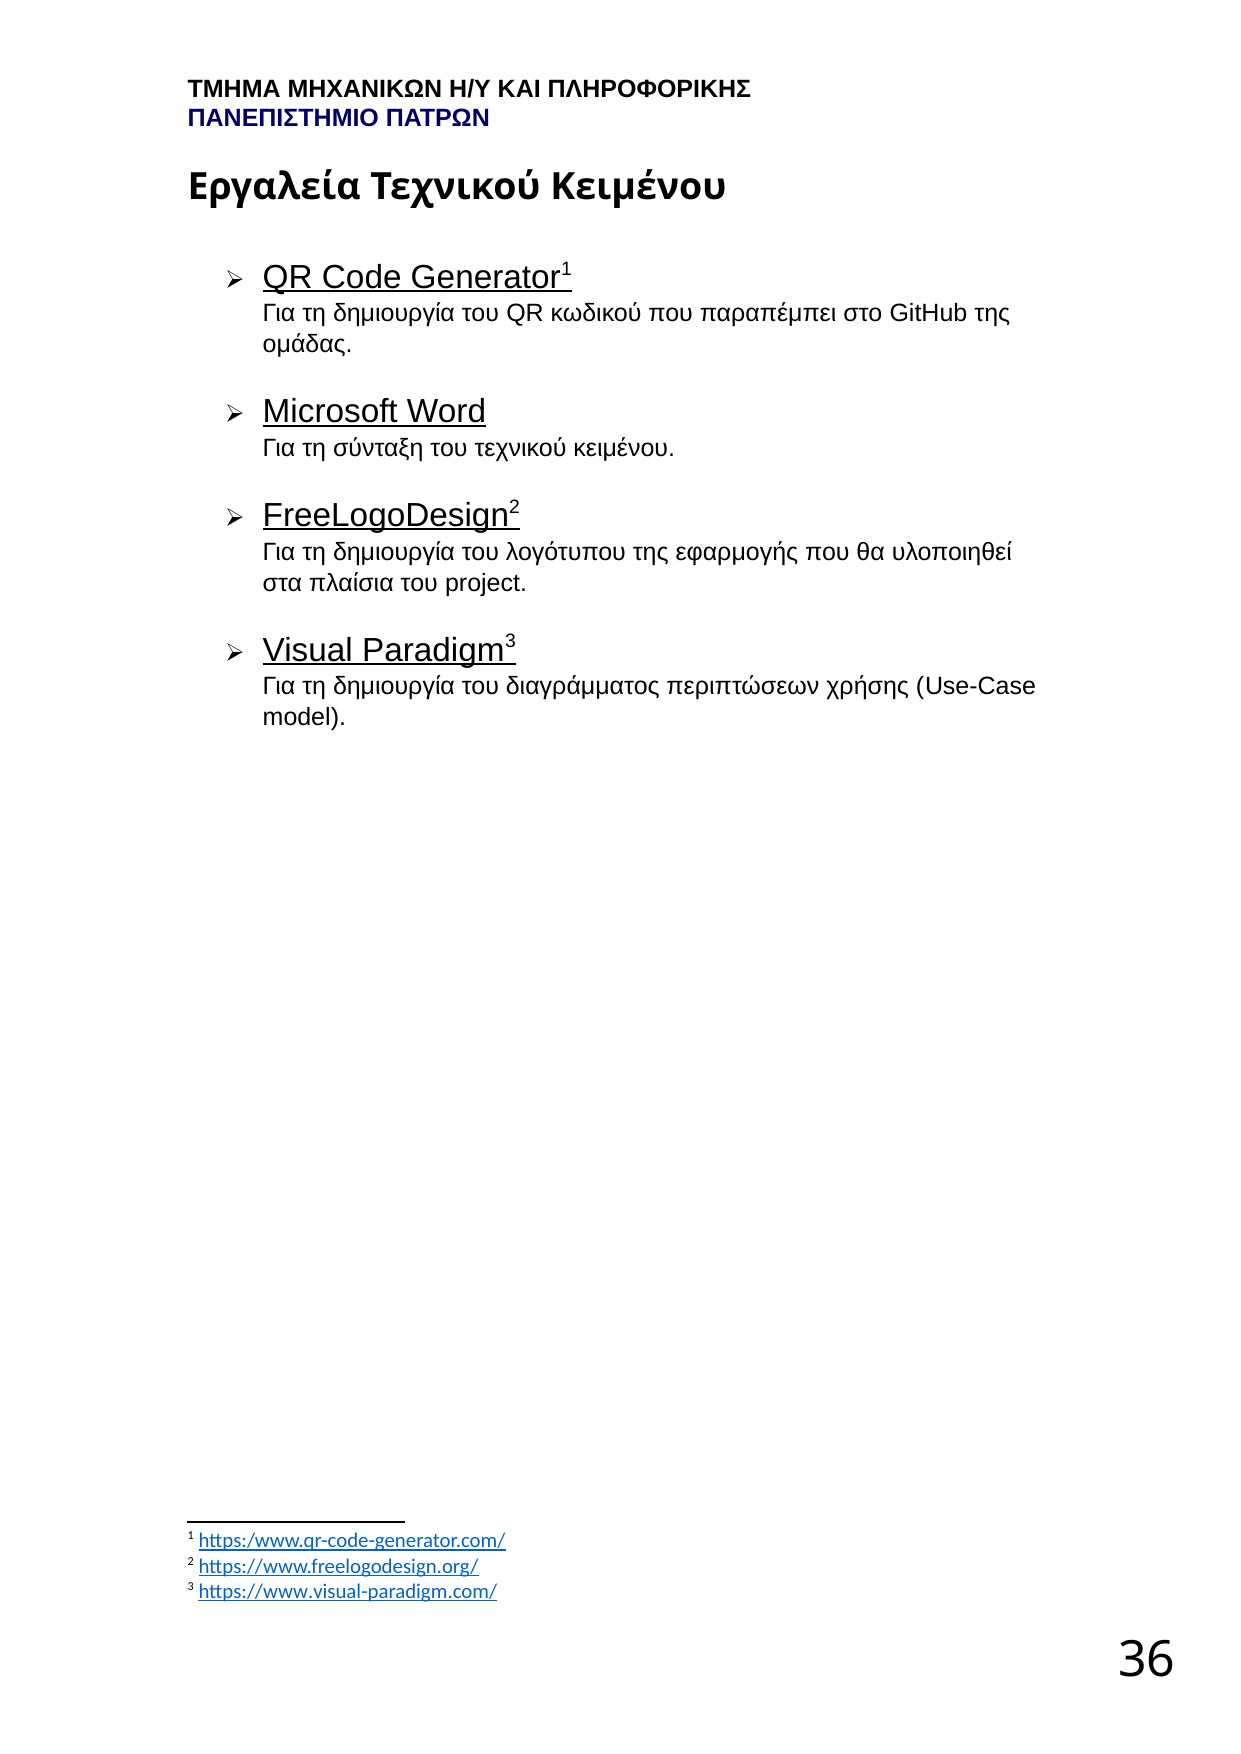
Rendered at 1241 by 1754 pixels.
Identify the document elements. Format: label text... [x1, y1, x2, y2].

list Για τη δημιουργία του διαγράμματος περιπτώσεων χρήσης (Use-Case model). [262, 671, 1053, 731]
subtitle Εργαλεία Τεχνικού Κειμένου [187, 159, 1053, 210]
list Microsoft Word [225, 391, 1053, 430]
list Για τη σύνταξη του τεχνικού κειμένου. [262, 433, 1053, 462]
list QR Code Generator [225, 257, 1053, 295]
list Για τη δημιουργία του λογότυπου της εφαρμογής που θα υλοποιηθεί στα πλαίσια του project. [262, 536, 1053, 596]
list FreeLogoDesign [225, 495, 1053, 533]
list Για τη δημιουργία του QR κωδικού που παραπέμπει στο GitHub της ομάδας. [262, 298, 1053, 358]
list Visual Paradigm [225, 629, 1053, 668]
